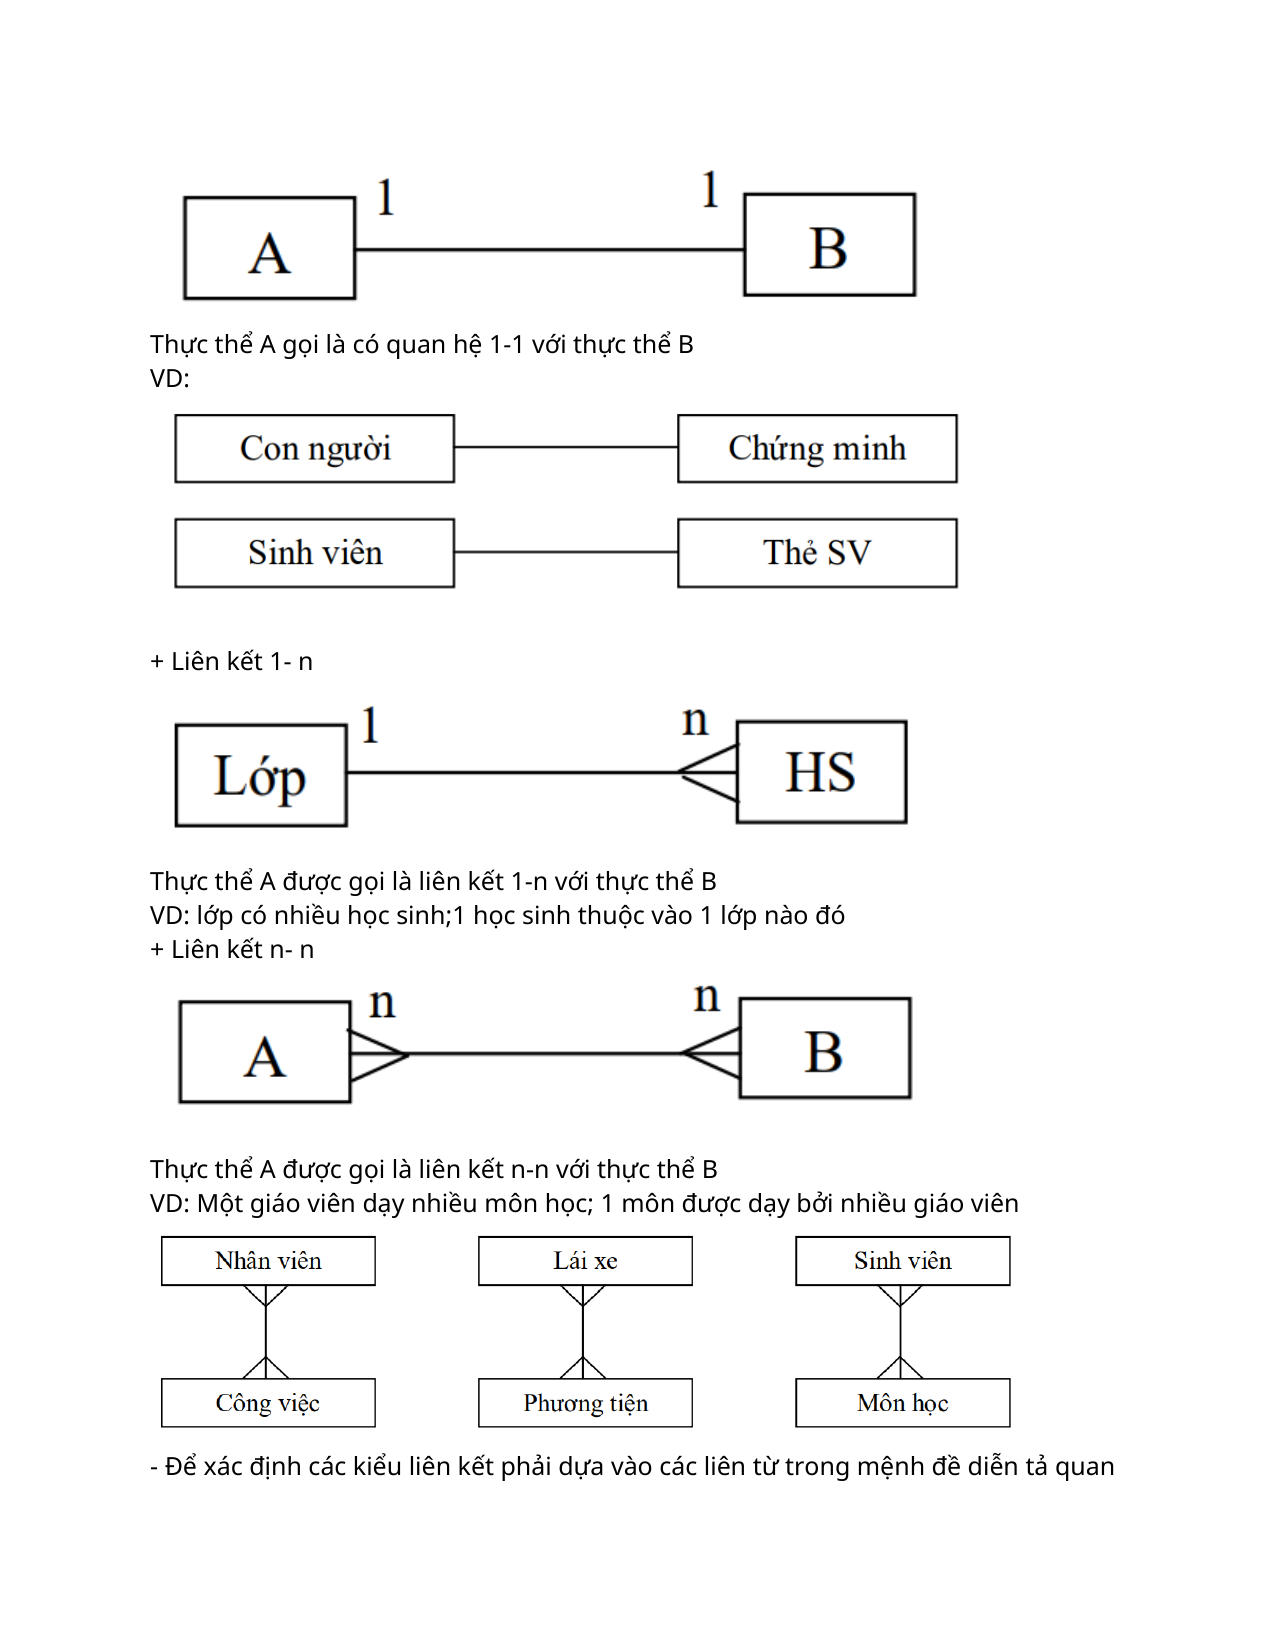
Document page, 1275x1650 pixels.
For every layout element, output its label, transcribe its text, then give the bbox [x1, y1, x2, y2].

picture [150, 394, 986, 616]
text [150, 1220, 1125, 1483]
picture [150, 966, 955, 1152]
text + Liên kết 1- n [150, 644, 1125, 678]
picture [150, 678, 944, 864]
picture [150, 150, 944, 327]
picture [150, 1220, 1032, 1449]
